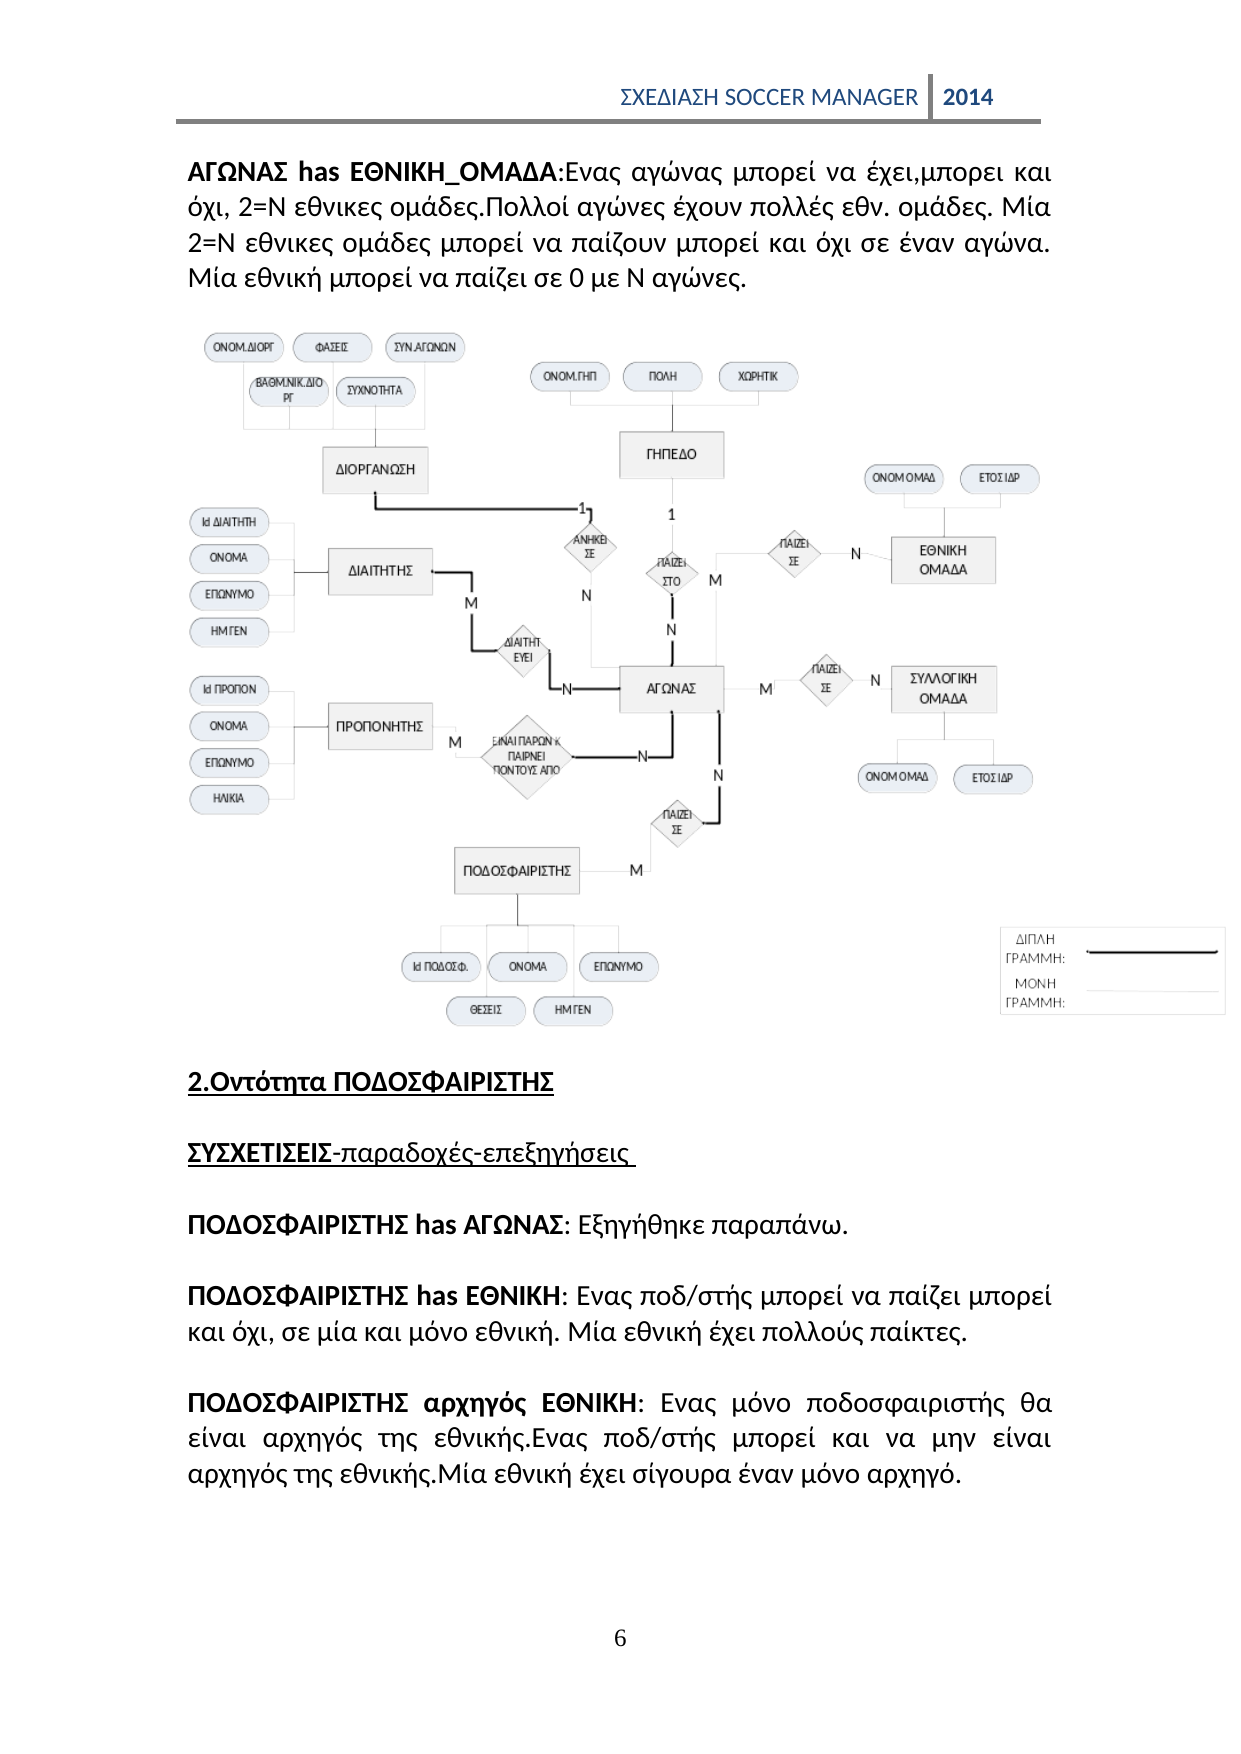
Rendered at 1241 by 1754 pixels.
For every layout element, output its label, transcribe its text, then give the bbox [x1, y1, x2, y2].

text ΑΓΩΝΑΣ has ΕΘΝΙΚΗ_ΟΜΑΔΑ:Ενας αγώνας μπορεί να έχει,μπορει και όχι, 2=Ν εθνικες ομάδες.Πολλοί αγώνες έχουν πολλές εθν. ομάδες. Μία 2=Ν εθνικες ομάδες μπορεί να παίζουν μπορεί και όχι σε έναν αγώνα. Μία εθνική μπορεί να παίζει σε 0 με Ν αγώνες. [187, 153, 1053, 295]
text ΠΟΔΟΣΦΑΙΡΙΣΤΗΣ αρχηγός ΕΘΝΙΚΗ: Ενας μόνο ποδοσφαιριστής θα είναι αρχηγός της εθνικής.Ενας ποδ/στής μπορεί και να μην είναι αρχηγός της εθνικής.Μία εθνική έχει σίγουρα έναν μόνο αρχηγό. [187, 1384, 1053, 1491]
text 2.Οντότητα ΠΟΔΟΣΦΑΙΡΙΣΤΗΣ [187, 1063, 1053, 1099]
text ΠΟΔΟΣΦΑΙΡΙΣΤΗΣ has ΕΘΝΙΚΗ: Ενας ποδ/στής μπορεί να παίζει μπορεί και όχι, σε μία και μόνο εθνική. Μία εθνική έχει πολλούς παίκτες. [187, 1277, 1053, 1348]
text ΠΟΔΟΣΦΑΙΡΙΣΤΗΣ has ΑΓΩΝΑΣ: Εξηγήθηκε παραπάνω. [187, 1206, 1053, 1241]
text ΣΥΣΧΕΤΙΣΕΙΣ-παραδοχές-επεξηγήσεις [187, 1134, 1053, 1170]
